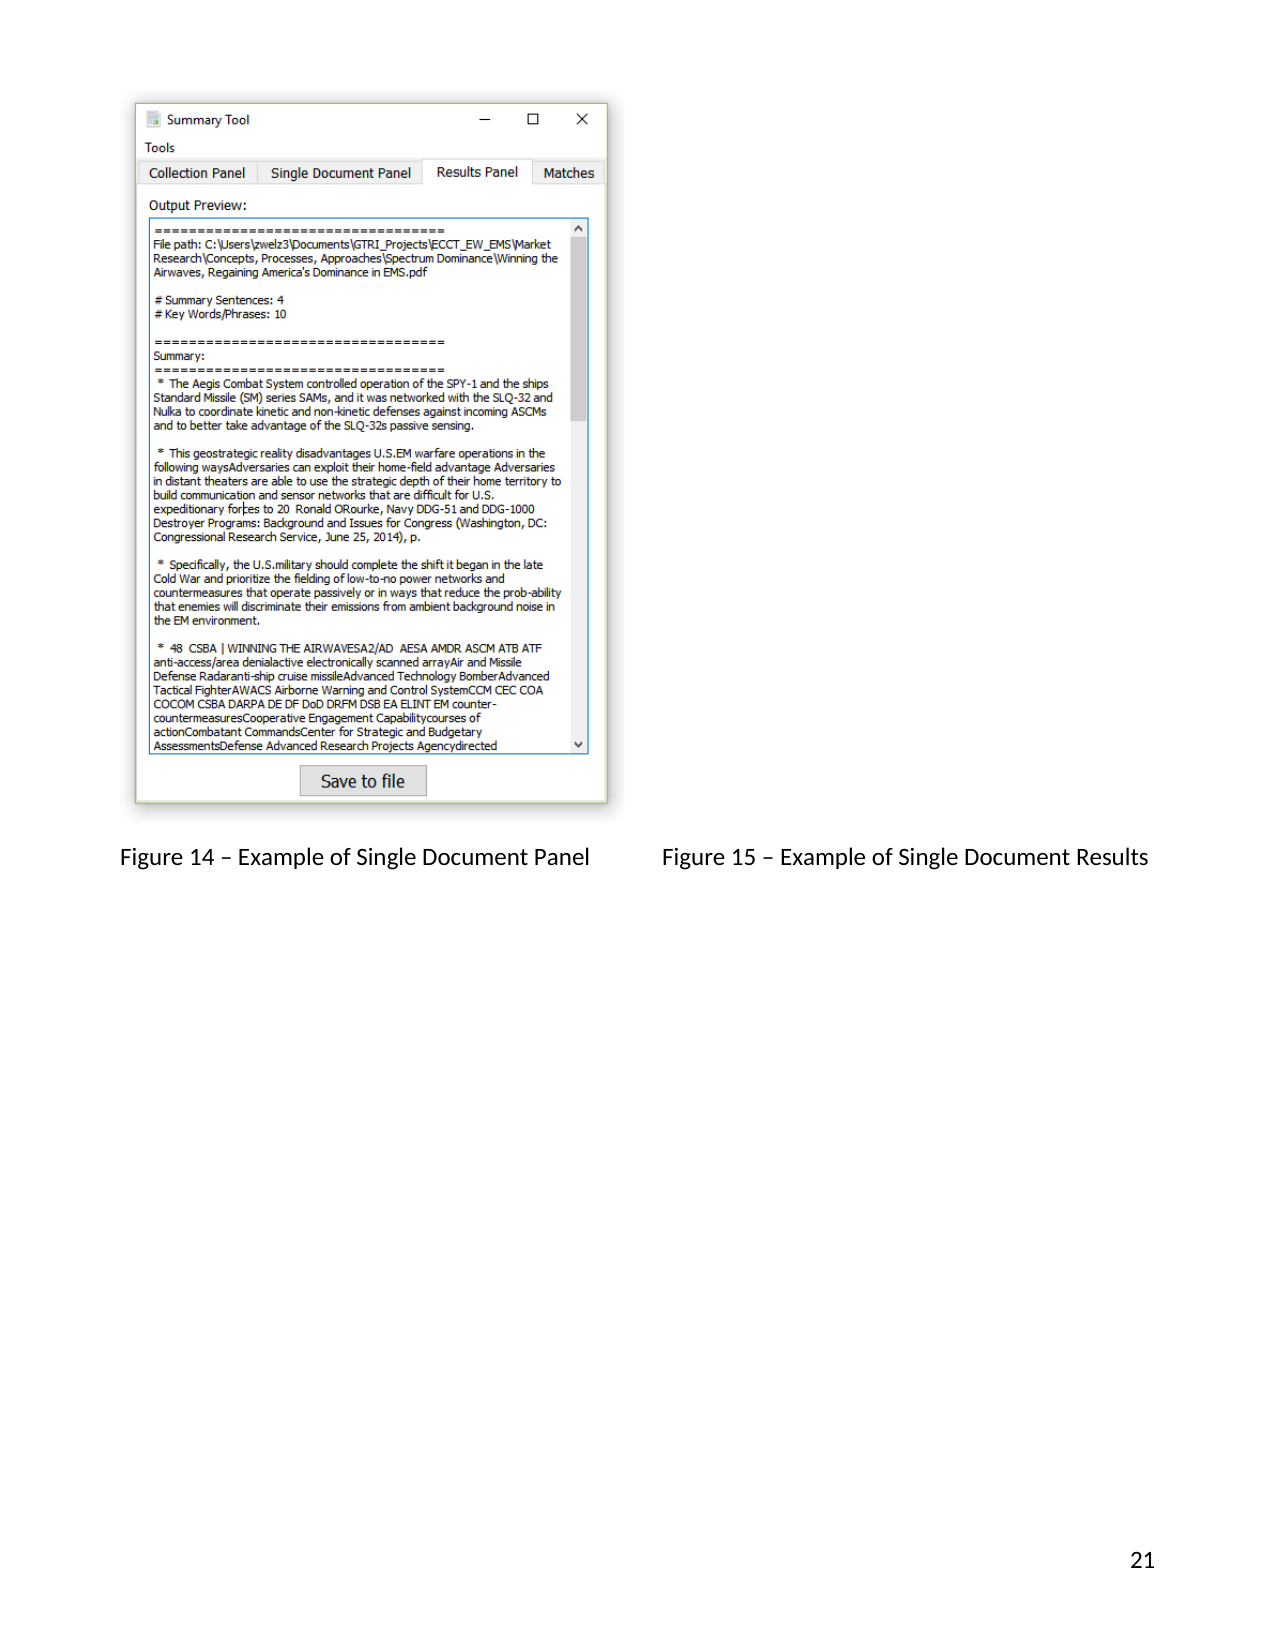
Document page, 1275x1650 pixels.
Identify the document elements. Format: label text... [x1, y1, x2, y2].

text Figure 14 – Example of Single Document Panel Figure 15 – Example of Single Document Results [120, 841, 1155, 871]
picture [120, 90, 625, 823]
